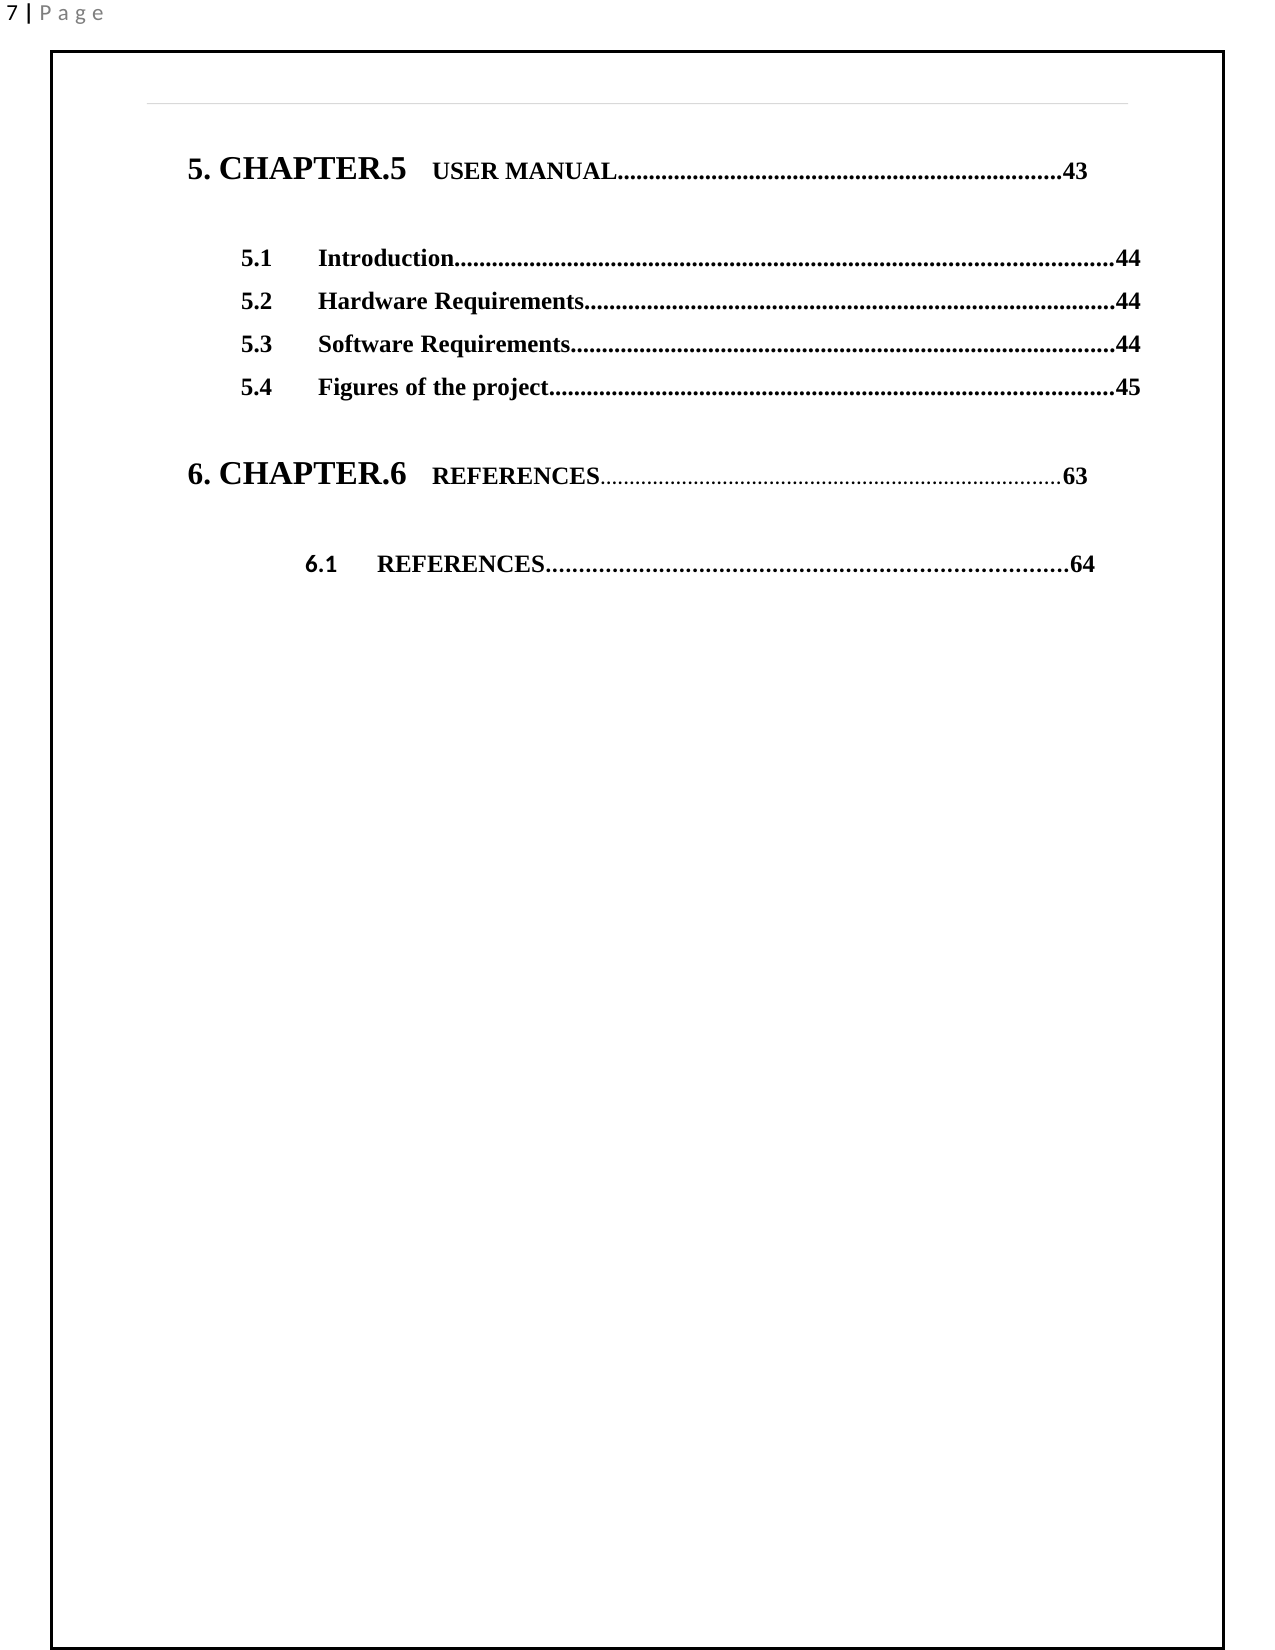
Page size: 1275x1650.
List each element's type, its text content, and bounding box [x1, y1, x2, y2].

subtitle Hardware Requirements 44 [187, 286, 1194, 315]
list CHAPTER.5 USER MANUAL 43 [187, 148, 1194, 186]
subtitle Software Requirements 44 [187, 329, 1194, 358]
list CHAPTER.6 REFERENCES 63 [187, 453, 1194, 491]
subtitle REFERENCES 64 [206, 548, 1194, 579]
subtitle Figures of the project 45 [187, 372, 1194, 401]
subtitle Introduction 44 [187, 243, 1194, 272]
